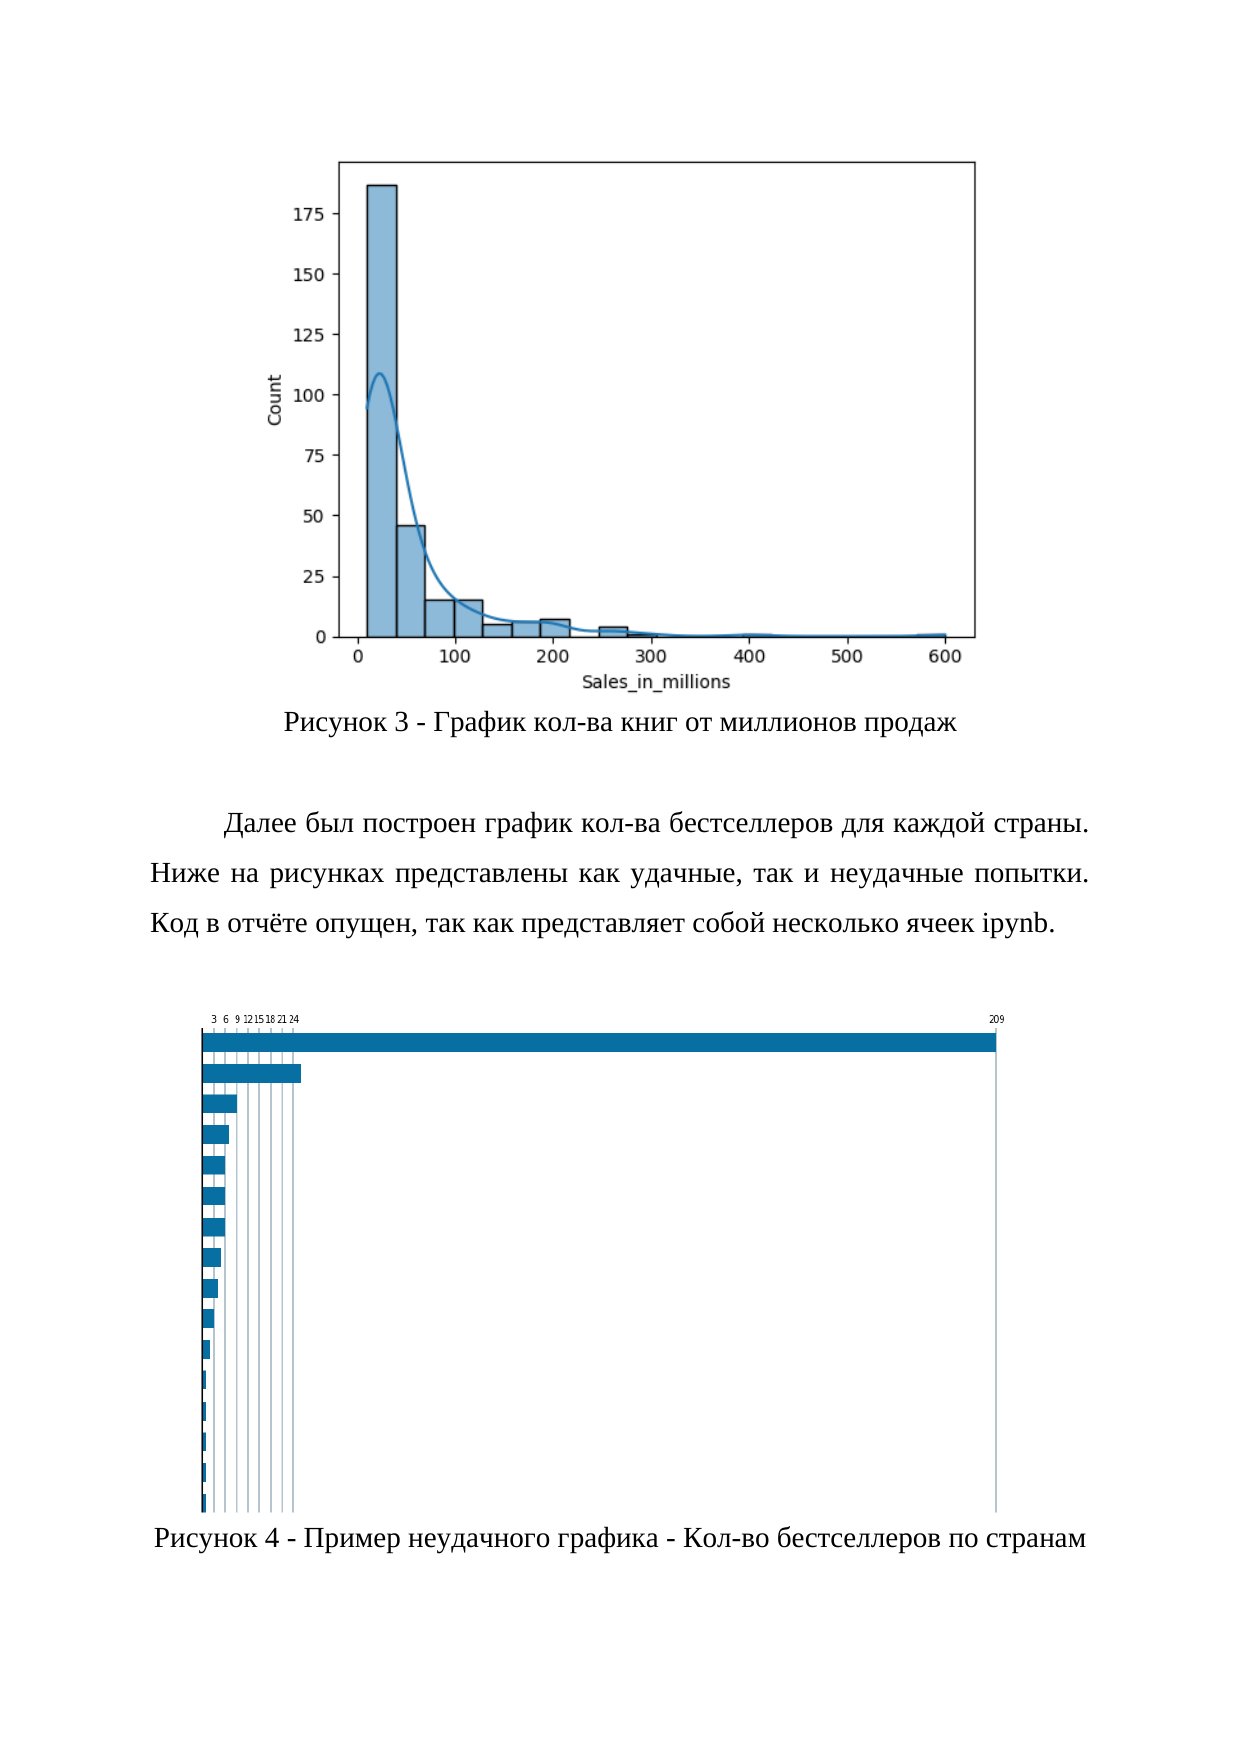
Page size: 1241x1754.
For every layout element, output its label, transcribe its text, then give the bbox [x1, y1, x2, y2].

text Рисунок 3 - График кол-ва книг от миллионов продаж [150, 704, 1090, 738]
picture [193, 1006, 1047, 1521]
picture [254, 150, 986, 705]
text Рисунок 4 - Пример неудачного графика - Кол-во бестселлеров по странам [150, 1520, 1090, 1554]
text Далее был построен график кол-ва бестселлеров для каждой страны. Ниже на рисунках представлены как удачные, так и неудачные попытки. Код в отчёте опущен, так как представляет собой несколько ячеек ipynb. [150, 805, 1090, 939]
